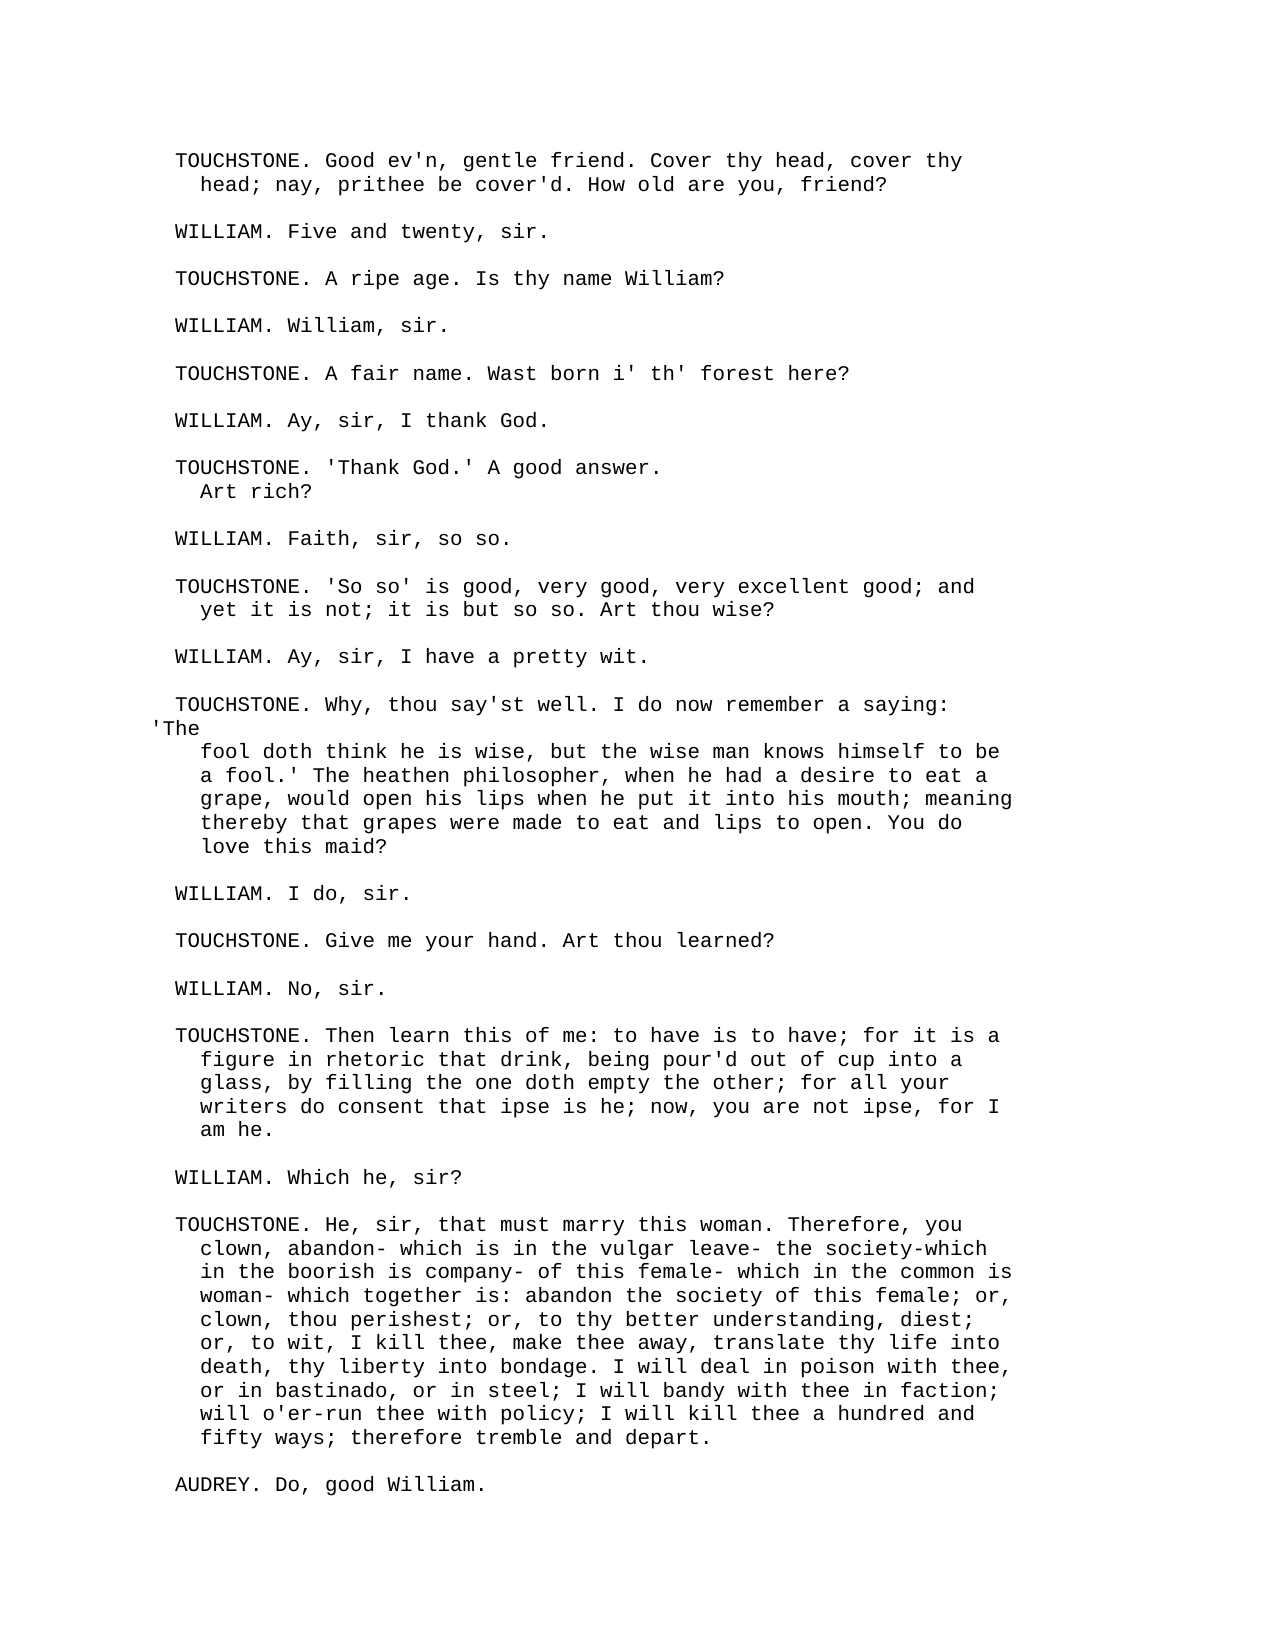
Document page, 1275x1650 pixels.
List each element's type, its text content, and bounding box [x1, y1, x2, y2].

text WILLIAM. Faith, sir, so so. [150, 528, 1125, 552]
text thereby that grapes were made to eat and lips to open. You do [150, 812, 1125, 836]
text Art rich? [150, 481, 1125, 505]
text TOUCHSTONE. 'So so' is good, very good, very excellent good; and [150, 576, 1125, 599]
text TOUCHSTONE. Then learn this of me: to have is to have; for it is a [150, 1025, 1125, 1048]
text or in bastinado, or in steel; I will bandy with thee in faction; [150, 1379, 1125, 1403]
text clown, thou perishest; or, to thy better understanding, diest; [150, 1309, 1125, 1332]
text death, thy liberty into bondage. I will deal in poison with thee, [150, 1356, 1125, 1379]
text writers do consent that ipse is he; now, you are not ipse, for I [150, 1096, 1125, 1119]
text TOUCHSTONE. Give me your hand. Art thou learned? [150, 930, 1125, 954]
text a fool.' The heathen philosopher, when he had a desire to eat a [150, 765, 1125, 788]
text in the boorish is company- of this female- which in the common is [150, 1261, 1125, 1285]
text am he. [150, 1119, 1125, 1143]
text TOUCHSTONE. A ripe age. Is thy name William? [150, 268, 1125, 292]
text love this maid? [150, 836, 1125, 859]
text fool doth think he is wise, but the wise man knows himself to be [150, 741, 1125, 765]
text WILLIAM. Ay, sir, I thank God. [150, 410, 1125, 434]
text TOUCHSTONE. 'Thank God.' A good answer. [150, 457, 1125, 481]
text clown, abandon- which is in the vulgar leave- the society-which [150, 1238, 1125, 1261]
text TOUCHSTONE. Why, thou say'st well. I do now remember a saying: [150, 694, 1125, 717]
text TOUCHSTONE. He, sir, that must marry this woman. Therefore, you [150, 1214, 1125, 1238]
text 'The [150, 717, 1125, 741]
text grape, would open his lips when he put it into his mouth; meaning [150, 788, 1125, 812]
text WILLIAM. I do, sir. [150, 883, 1125, 907]
text glass, by filling the one doth empty the other; for all your [150, 1072, 1125, 1096]
text yet it is not; it is but so so. Art thou wise? [150, 599, 1125, 623]
text WILLIAM. Ay, sir, I have a pretty wit. [150, 647, 1125, 670]
text TOUCHSTONE. A fair name. Wast born i' th' forest here? [150, 363, 1125, 386]
text will o'er-run thee with policy; I will kill thee a hundred and [150, 1403, 1125, 1427]
text WILLIAM. No, sir. [150, 978, 1125, 1001]
text figure in rhetoric that drink, being pour'd out of cup into a [150, 1048, 1125, 1072]
text AUDREY. Do, good William. [150, 1474, 1125, 1498]
text head; nay, prithee be cover'd. How old are you, friend? [150, 174, 1125, 197]
text WILLIAM. William, sir. [150, 316, 1125, 339]
text or, to wit, I kill thee, make thee away, translate thy life into [150, 1332, 1125, 1356]
text fifty ways; therefore tremble and depart. [150, 1427, 1125, 1451]
text TOUCHSTONE. Good ev'n, gentle friend. Cover thy head, cover thy [150, 150, 1125, 174]
text WILLIAM. Which he, sir? [150, 1167, 1125, 1190]
text WILLIAM. Five and twenty, sir. [150, 221, 1125, 244]
text woman- which together is: abandon the society of this female; or, [150, 1285, 1125, 1309]
